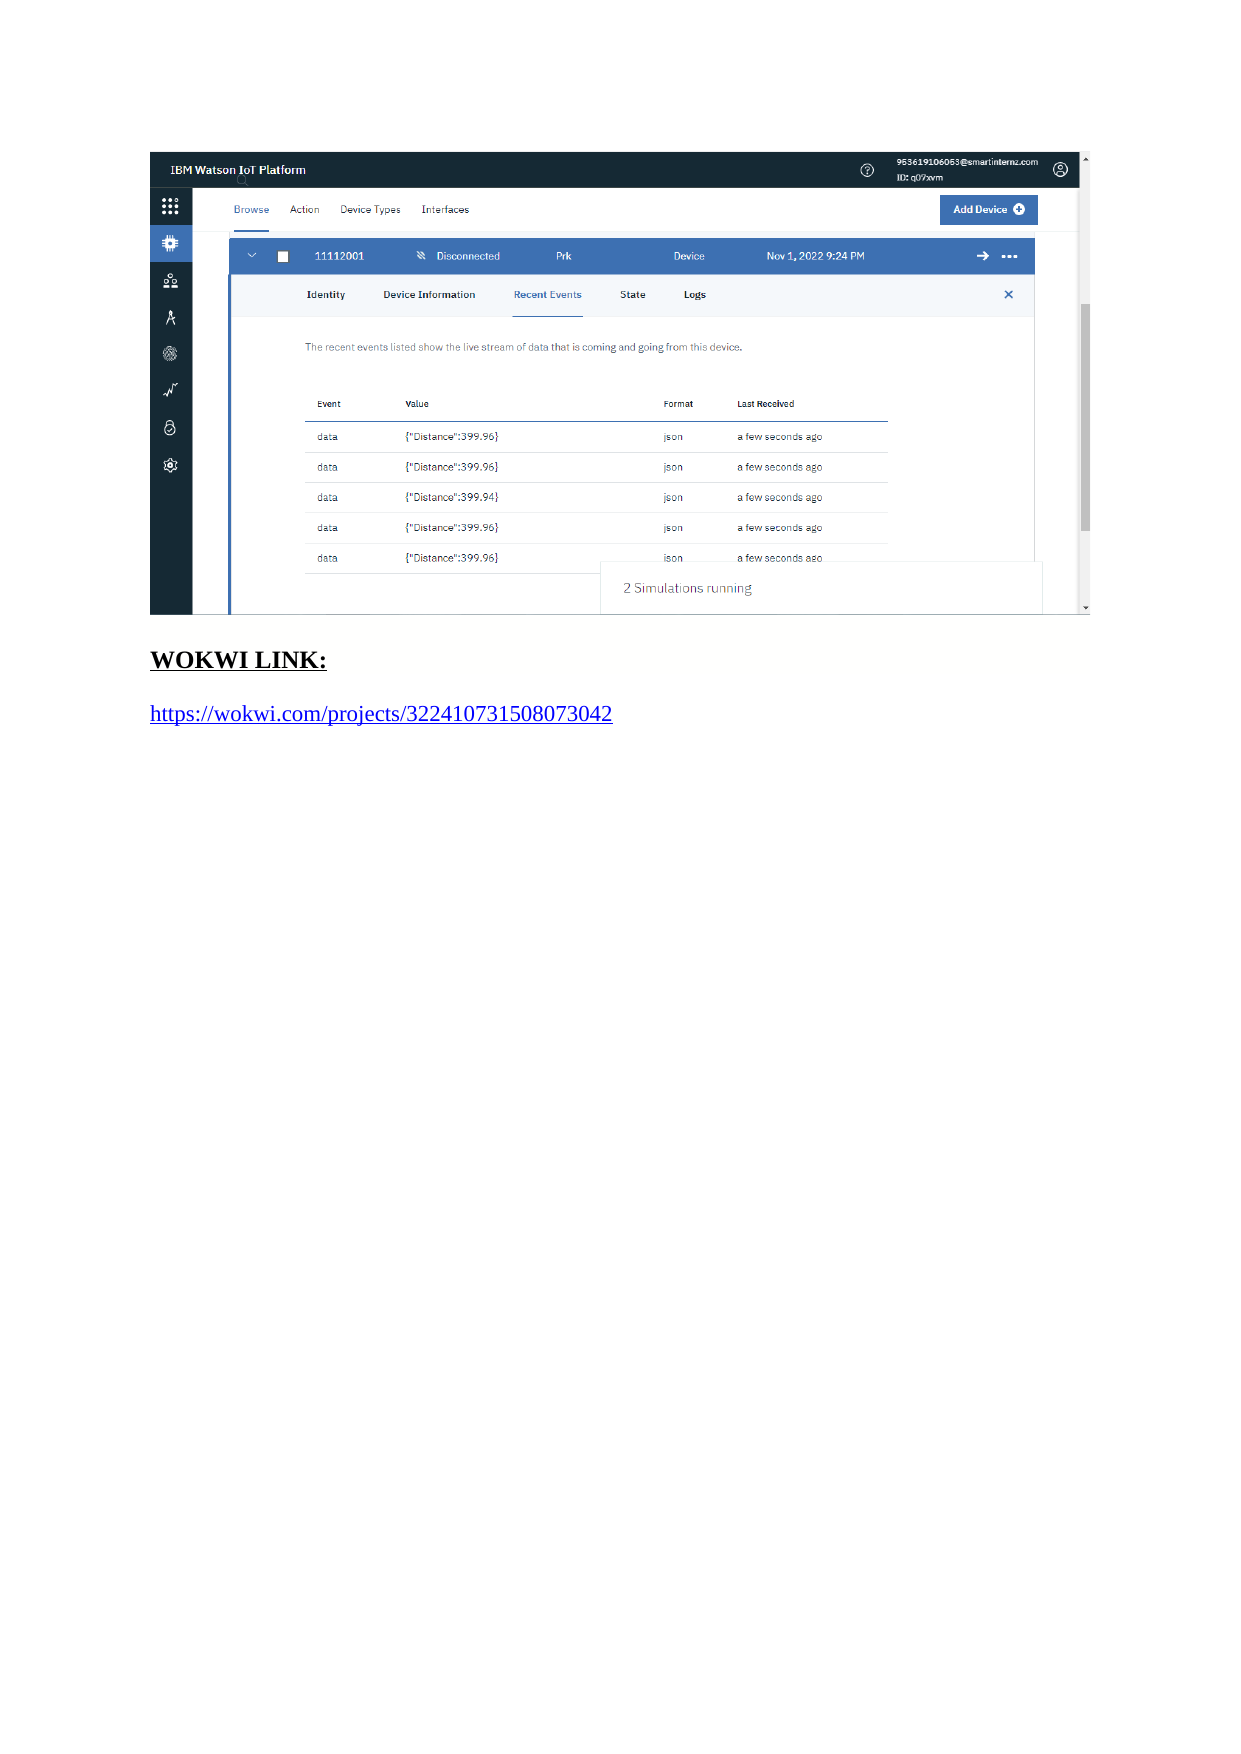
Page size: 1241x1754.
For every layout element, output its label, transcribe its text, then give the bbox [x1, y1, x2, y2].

text WOKWI LINK: [150, 644, 1090, 674]
text https://wokwi.com/projects/322410731508073042 [150, 700, 1090, 726]
picture [150, 150, 1091, 615]
